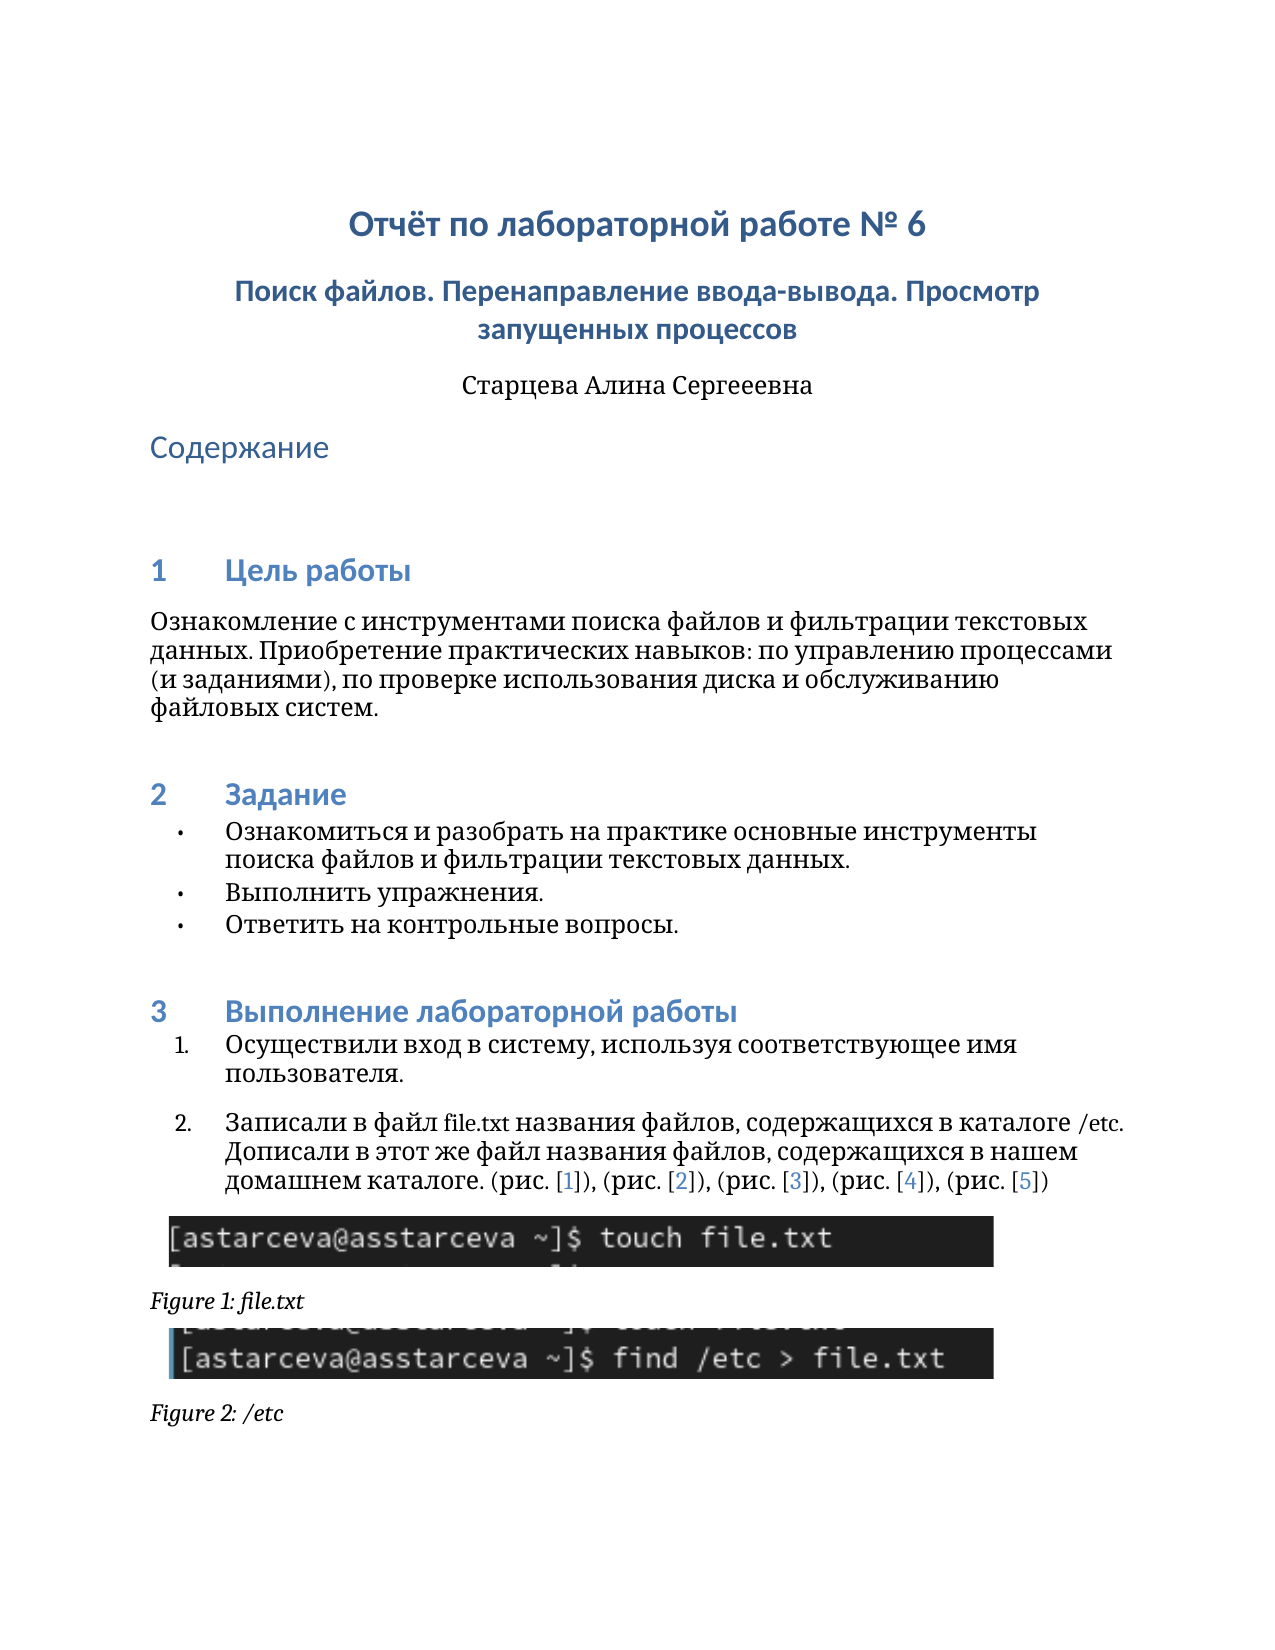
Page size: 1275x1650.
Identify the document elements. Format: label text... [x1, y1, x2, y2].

picture [168, 1328, 994, 1379]
list Ознакомиться и разобрать на практике основные инструменты поиска файлов и фильтрации текстовых данных. [175, 817, 1125, 875]
text Старцева Алина Сергееевна [150, 372, 1125, 401]
subtitle 3 Выполнение лабораторной работы [150, 990, 1125, 1031]
text Ознакомление с инструментами поиска файлов и фильтрации текстовых данных. Приобретение практических навыков: по управлению процессами (и заданиями), по проверке использования диска и обслуживанию файловых систем. [150, 608, 1125, 723]
list Выполнить упражнения. [175, 879, 1125, 907]
subtitle Поиск файлов. Перенаправление ввода-вывода. Просмотр запущенных процессов [150, 271, 1125, 347]
subtitle 2 Задание [150, 773, 1125, 814]
list Записали в файл file.txt названия файлов, содержащихся в каталоге /etc. Дописали в этот же файл названия файлов, содержащихся в нашем домашнем каталоге. (рис. [1]), (рис. [2]), (рис. [3]), (рис. [4]), (рис. [5]) [175, 1109, 1125, 1195]
list Ответить на контрольные вопросы. [175, 911, 1125, 940]
text Figure 1: file.txt [150, 1287, 1125, 1316]
picture [168, 1216, 994, 1267]
list Осуществили вход в систему, используя соответствующее имя пользователя. [175, 1031, 1125, 1088]
subtitle 1 Цель работы [150, 548, 1125, 589]
text Figure 2: /etc [150, 1399, 1125, 1428]
title Отчёт по лабораторной работе № 6 [150, 200, 1125, 246]
